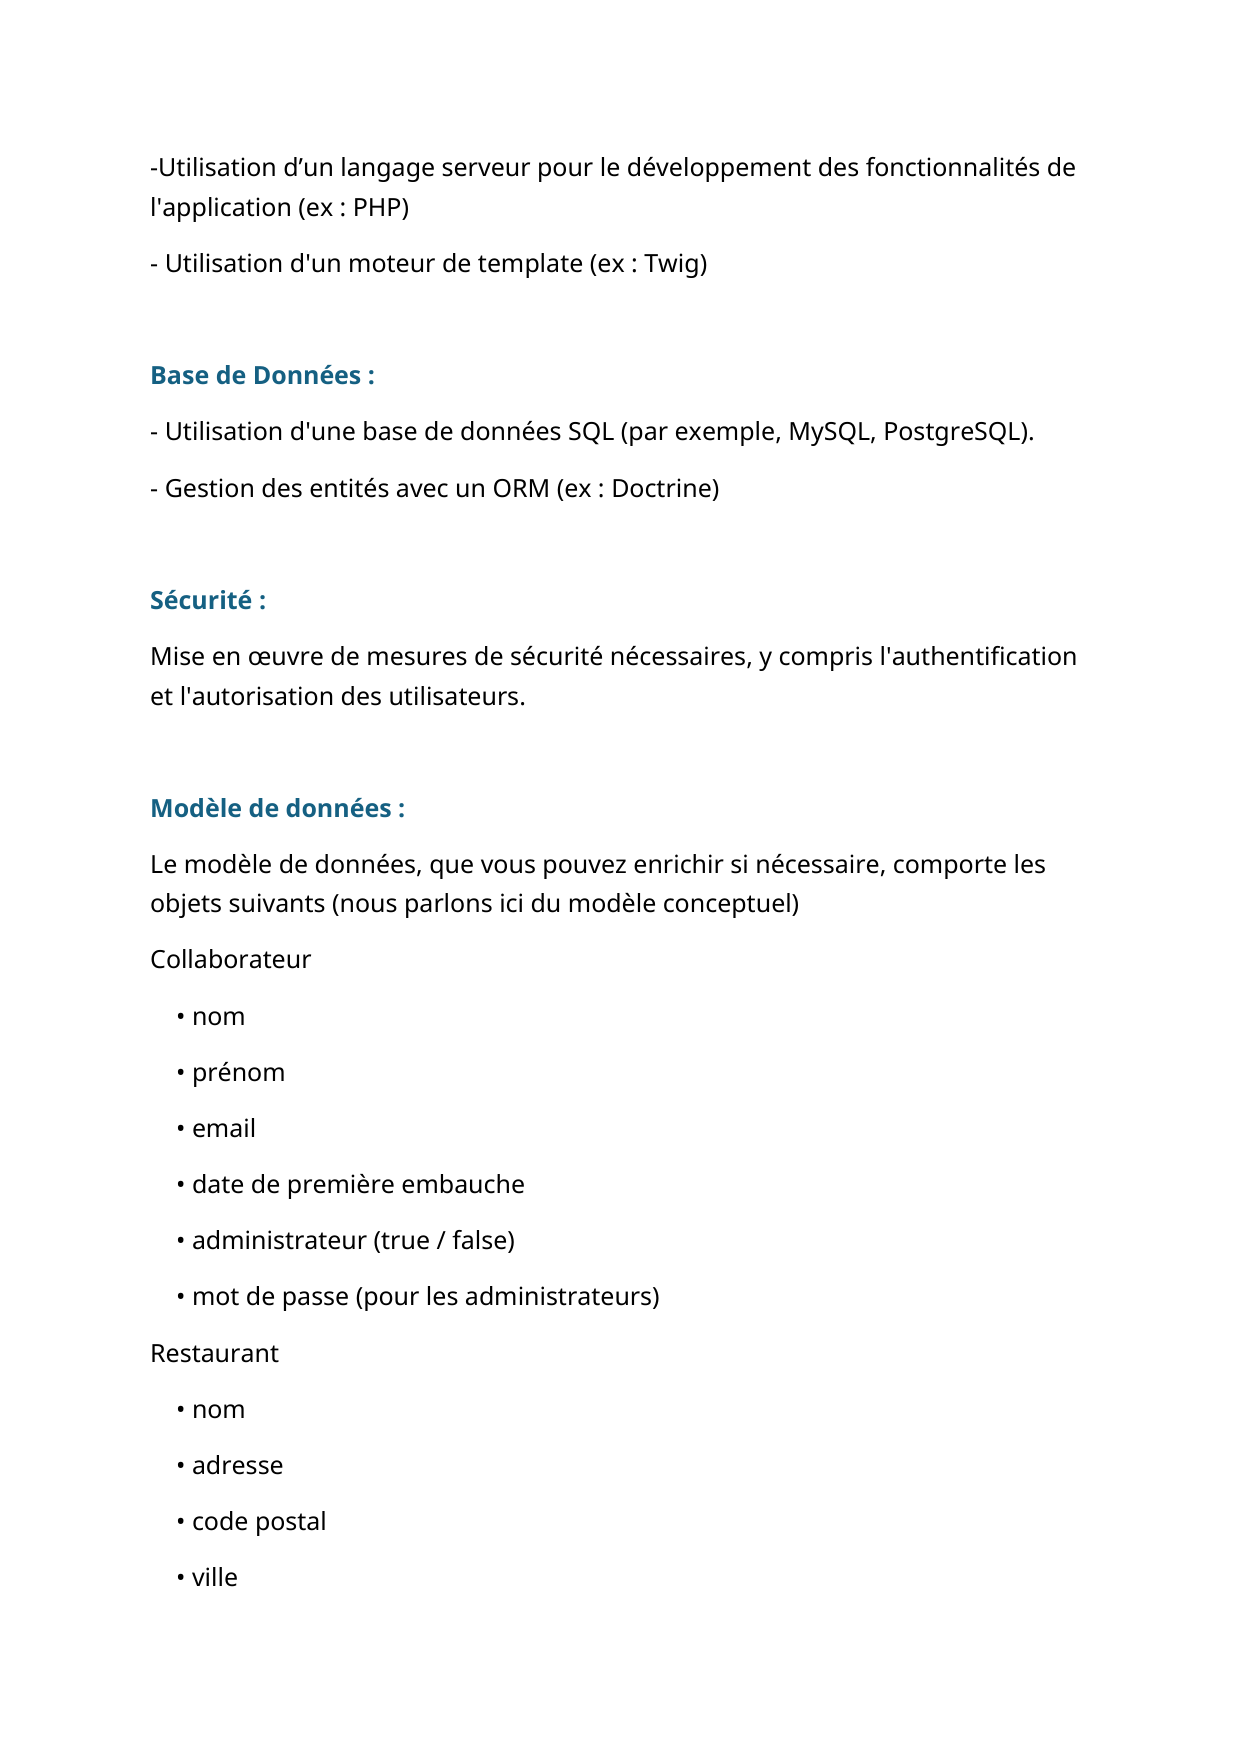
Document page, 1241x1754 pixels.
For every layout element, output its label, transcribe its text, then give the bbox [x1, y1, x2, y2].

text Restaurant [150, 1335, 1090, 1369]
text - Utilisation d'un moteur de template (ex : Twig) [150, 246, 1090, 280]
text • nom [150, 998, 1090, 1032]
text • nom [150, 1391, 1090, 1425]
text • date de première embauche [150, 1167, 1090, 1201]
text Collaborateur [150, 942, 1090, 976]
text • prénom [150, 1054, 1090, 1088]
text • adresse [150, 1447, 1090, 1482]
text • administrateur (true / false) [150, 1223, 1090, 1257]
text Base de Données : [150, 358, 1090, 392]
text • mot de passe (pour les administrateurs) [150, 1279, 1090, 1313]
text Sécurité : [150, 582, 1090, 617]
text - Gestion des entités avec un ORM (ex : Doctrine) [150, 470, 1090, 504]
text • ville [150, 1560, 1090, 1594]
text Modèle de données : [150, 790, 1090, 824]
text • email [150, 1111, 1090, 1145]
text Mise en œuvre de mesures de sécurité nécessaires, y compris l'authentification et l'autorisation des utilisateurs. [150, 639, 1090, 712]
text -Utilisation d’un langage serveur pour le développement des fonctionnalités de l'application (ex : PHP) [150, 150, 1090, 223]
text • code postal [150, 1504, 1090, 1538]
text Le modèle de données, que vous pouvez enrichir si nécessaire, comporte les objets suivants (nous parlons ici du modèle conceptuel) [150, 847, 1090, 920]
text - Utilisation d'une base de données SQL (par exemple, MySQL, PostgreSQL). [150, 414, 1090, 448]
